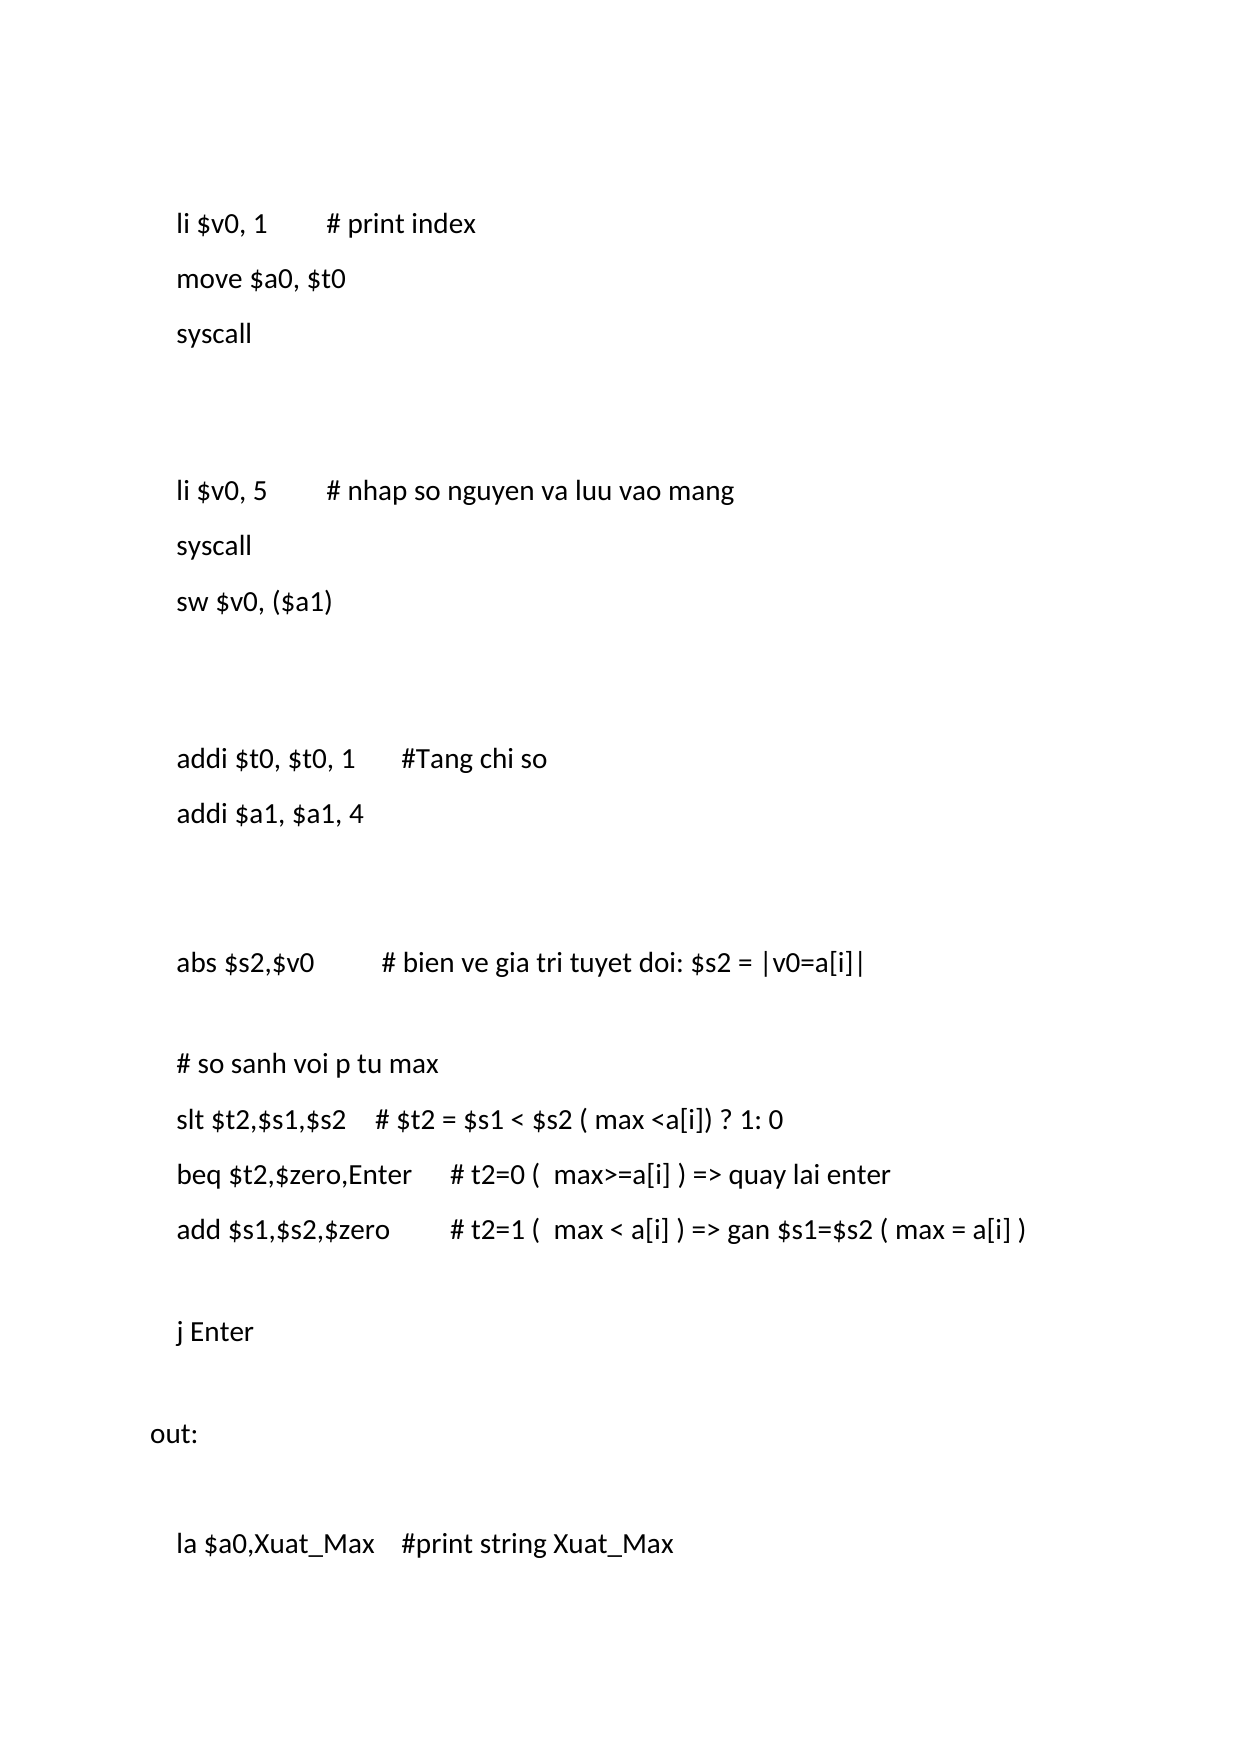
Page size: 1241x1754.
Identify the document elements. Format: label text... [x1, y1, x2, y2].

text move $a0, $t0 [150, 260, 1090, 296]
text add $s1,$s2,$zero # t2=1 ( max < a[i] ) => gan $s1=$s2 ( max = a[i] ) [150, 1211, 1090, 1247]
text addi $t0, $t0, 1 #Tang chi so [150, 740, 1090, 775]
text la $a0,Xuat_Max #print string Xuat_Max [150, 1525, 1090, 1561]
text out: [150, 1415, 1090, 1451]
text sw $v0, ($a1) [150, 583, 1090, 618]
text syscall [150, 527, 1090, 563]
text beq $t2,$zero,Enter # t2=0 ( max>=a[i] ) => quay lai enter [150, 1156, 1090, 1191]
text slt $t2,$s1,$s2 # $t2 = $s1 < $s2 ( max <a[i]) ? 1: 0 [150, 1101, 1090, 1136]
text addi $a1, $a1, 4 [150, 795, 1090, 830]
text j Enter [150, 1313, 1090, 1348]
text syscall [150, 315, 1090, 351]
text li $v0, 1 # print index [150, 205, 1090, 241]
text # so sanh voi p tu max [150, 1046, 1090, 1081]
text abs $s2,$v0 # bien ve gia tri tuyet doi: $s2 = |v0=a[i]| [150, 944, 1090, 979]
text li $v0, 5 # nhap so nguyen va luu vao mang [150, 472, 1090, 508]
